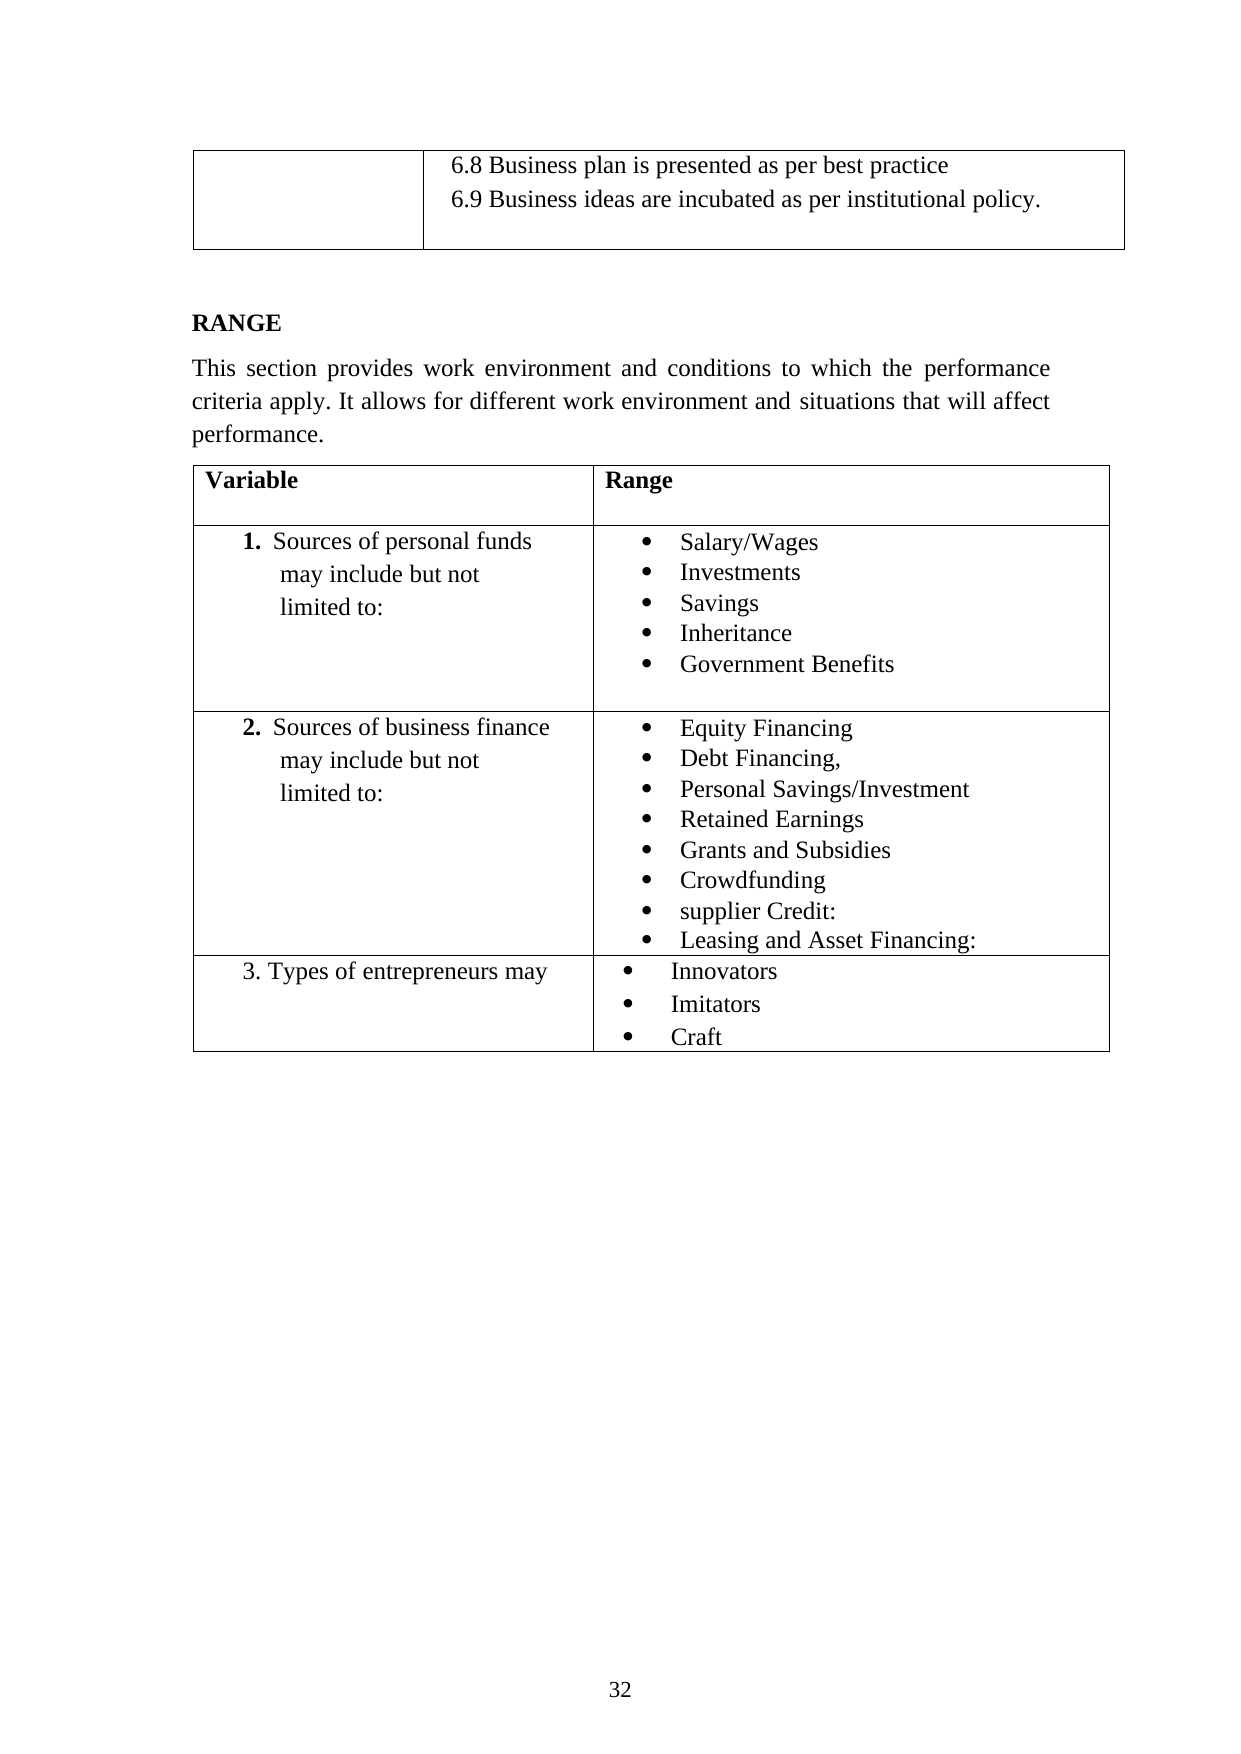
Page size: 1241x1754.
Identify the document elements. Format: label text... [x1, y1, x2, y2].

table_cell Equity Financing Debt Financing, Personal Savings/Investment Retained Earnings Grants and Subsidies Crowdfunding supplier Credit: Leasing and Asset Financing: [594, 712, 1109, 955]
table_cell 3. Types of entrepreneurs may [194, 956, 593, 1051]
table_cell Salary/Wages Investments Savings Inheritance Government Benefits [594, 526, 1109, 711]
table_header [194, 151, 423, 249]
text This section provides work environment and conditions to which the performance criteria apply. It allows for different work environment and situations that will affect performance. [192, 353, 1050, 448]
table_header Range [594, 466, 1109, 525]
table_cell Innovators Imitators Craft [594, 956, 1109, 1051]
table_cell 1. Sources of personal funds may include but not limited to: [194, 526, 593, 711]
table_header Business plan is presented as per best practice Business ideas are incubated as per institutional policy. [424, 151, 1124, 249]
text RANGE [192, 308, 1050, 336]
table_cell 2. Sources of business finance may include but not limited to: [194, 712, 593, 955]
table_header Variable [194, 466, 593, 525]
